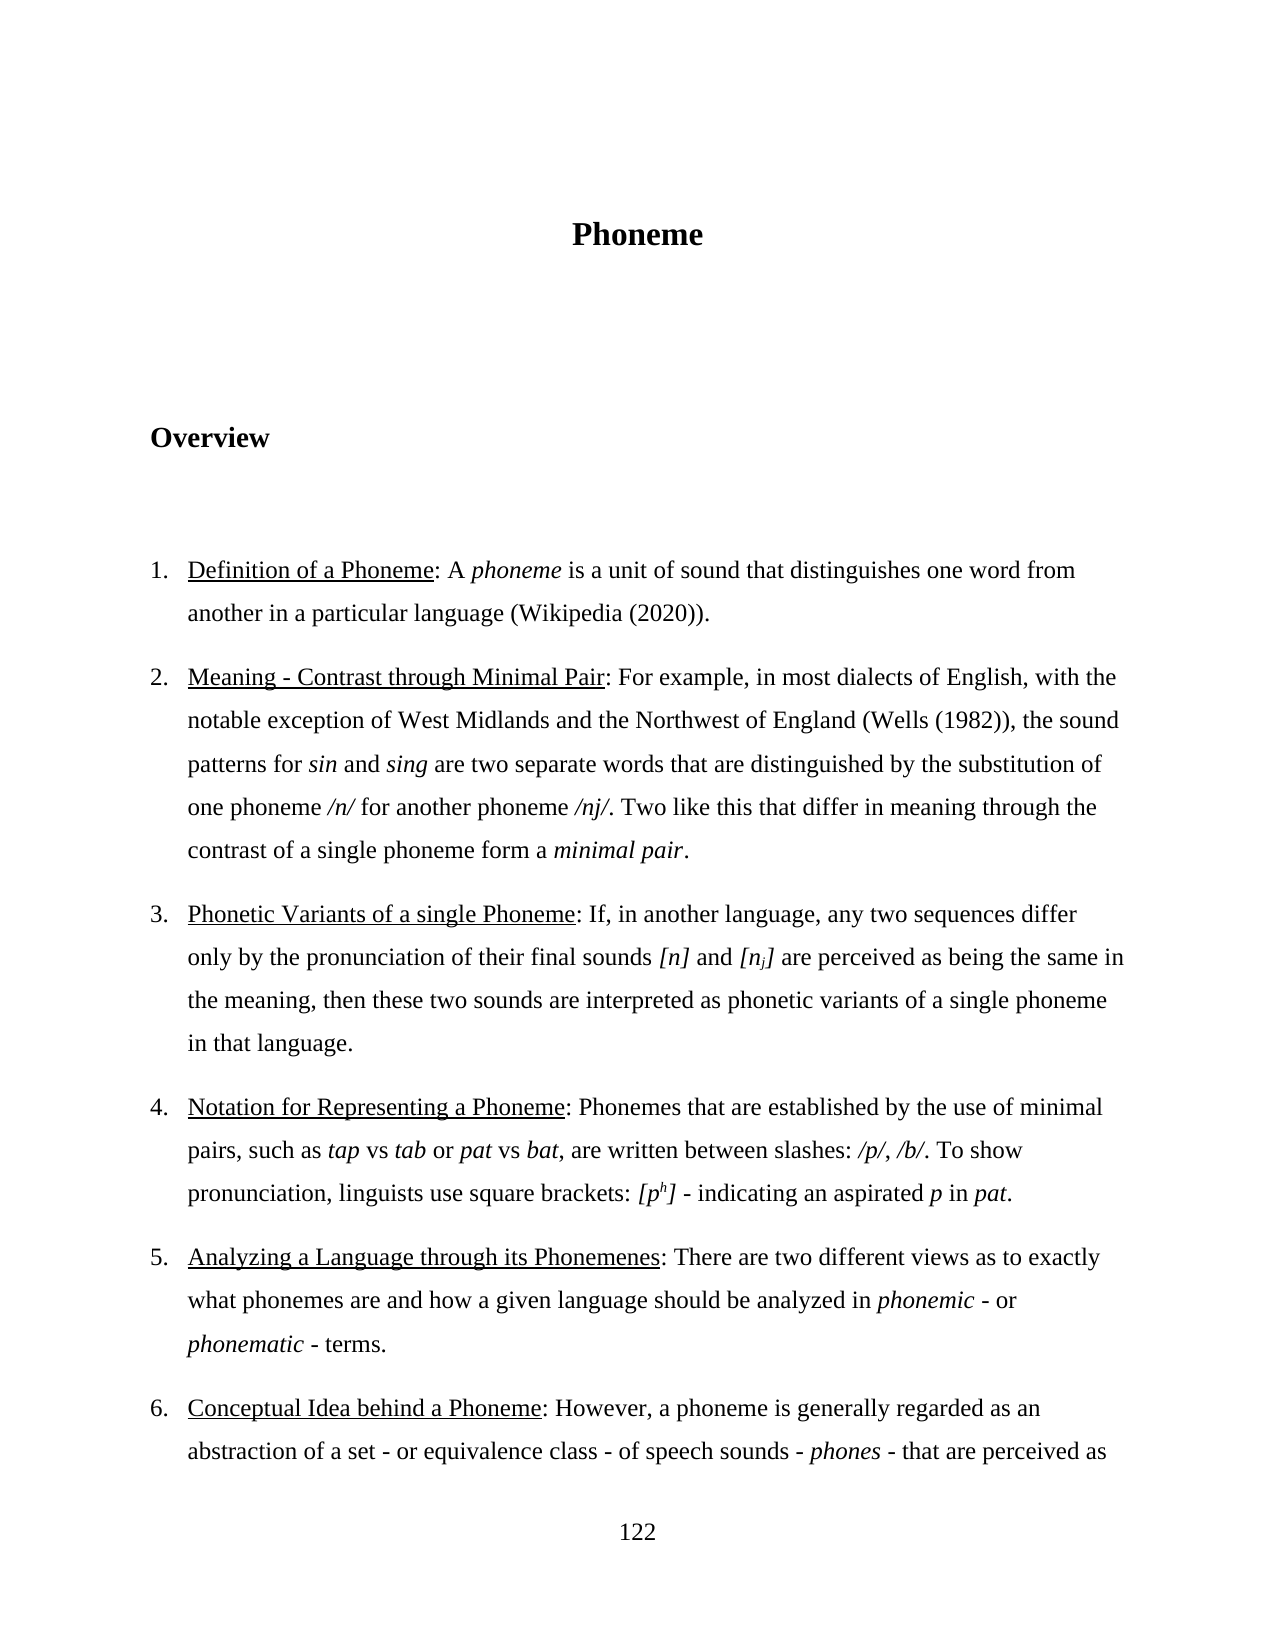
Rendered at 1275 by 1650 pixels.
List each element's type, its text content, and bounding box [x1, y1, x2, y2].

text Overview [150, 420, 1125, 454]
text Phoneme [150, 214, 1125, 252]
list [150, 1393, 1125, 1464]
list Meaning - Contrast through Minimal Pair: For example, in most dialects of English, with the notable exception of West Midlands and the Northwest of England (Wells (1982)), the sound patterns for sin and sing are two separate words that are distinguished by the substitution of one phoneme /n/ for another phoneme /nj/. Two like this that differ in meaning through the contrast of a single phoneme form a minimal pair. [150, 662, 1125, 864]
list Analyzing a Language through its Phonemenes: There are two different views as to exactly what phonemes are and how a given language should be analyzed in phonemic - or phonematic - terms. [150, 1242, 1125, 1357]
list Notation for Representing a Phoneme: Phonemes that are established by the use of minimal pairs, such as tap vs tab or pat vs bat, are written between slashes: /p/, /b/. To show pronunciation, linguists use square brackets: [ph] - indicating an aspirated p in pat. [150, 1092, 1125, 1207]
list Definition of a Phoneme: A phoneme is a unit of sound that distinguishes one word from another in a particular language (Wikipedia (2020)). [150, 555, 1125, 627]
list Phonetic Variants of a single Phoneme: If, in another language, any two sequences differ only by the pronunciation of their final sounds [n] and [nj] are perceived as being the same in the meaning, then these two sounds are interpreted as phonetic variants of a single phoneme in that language. [150, 899, 1125, 1057]
